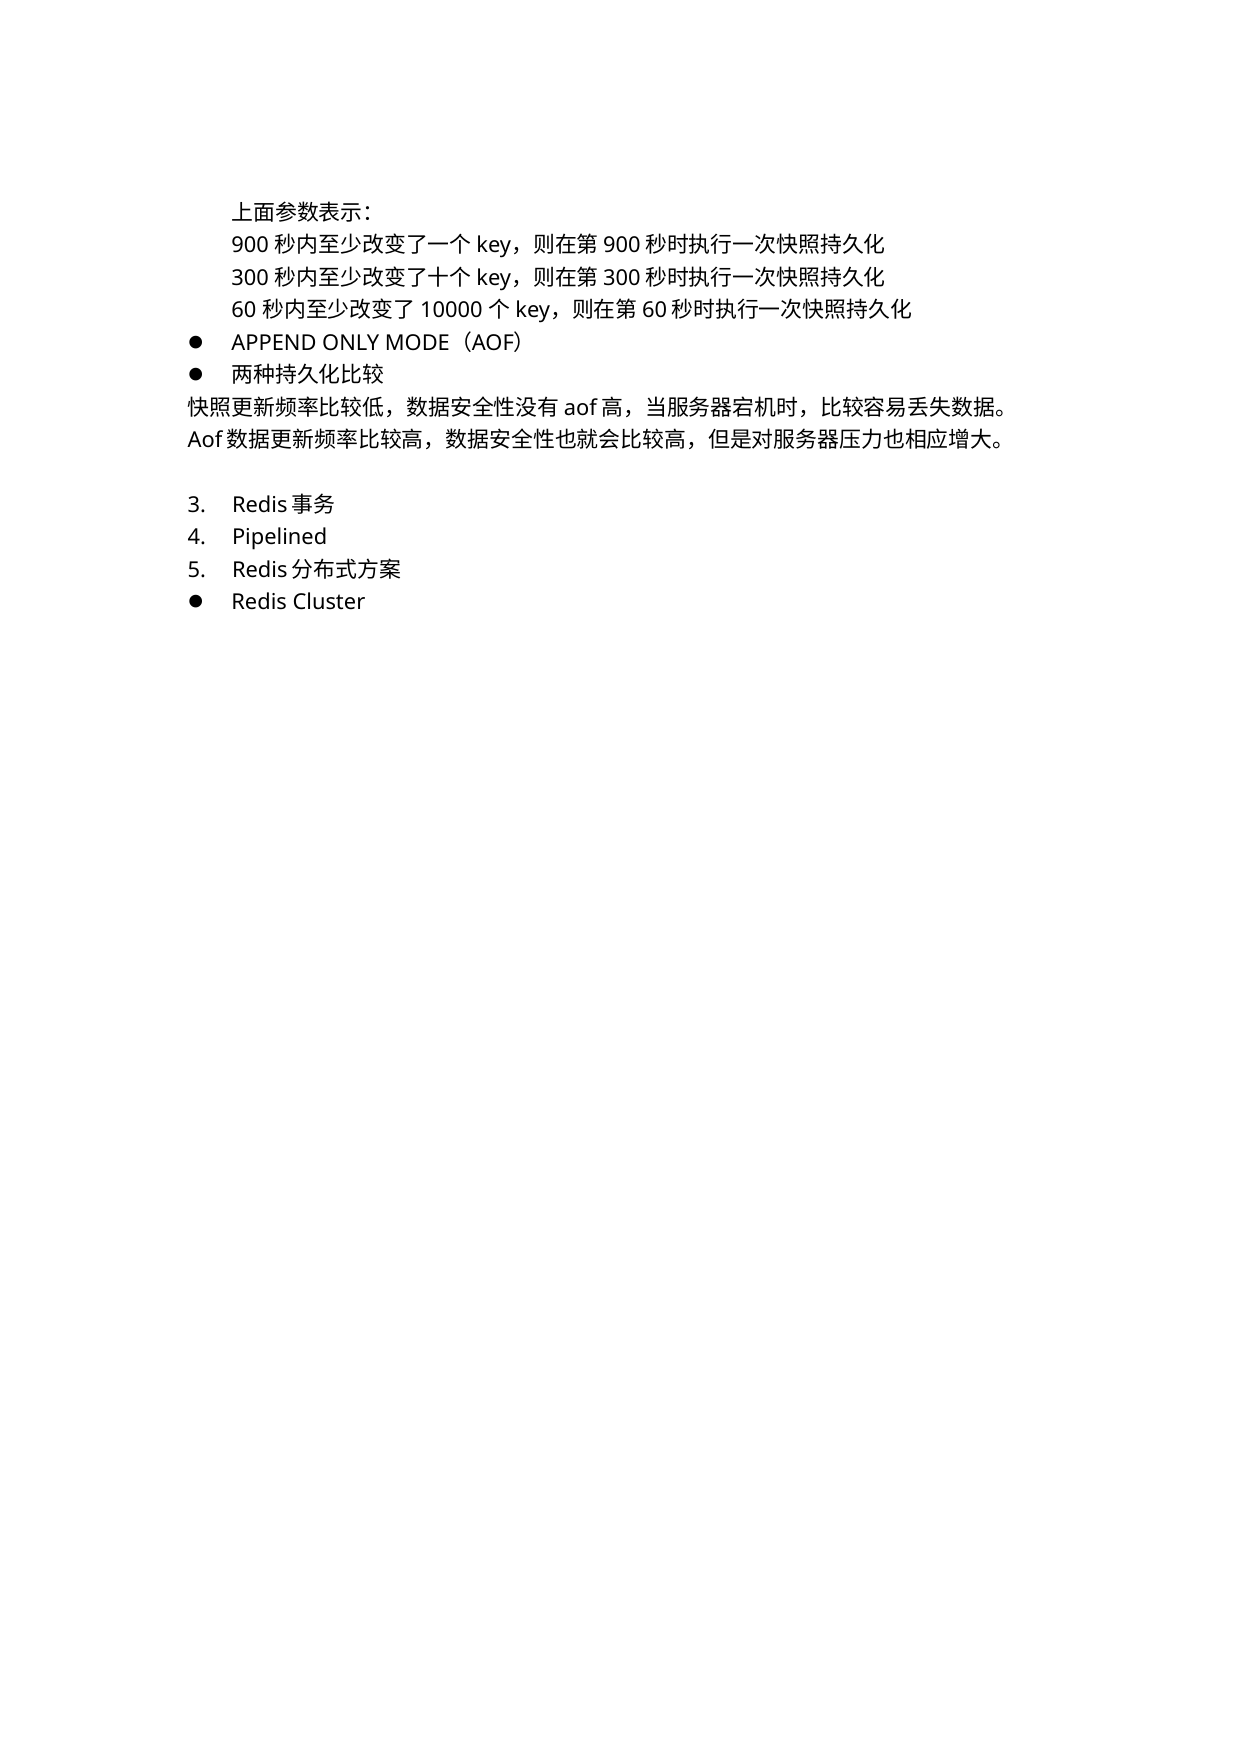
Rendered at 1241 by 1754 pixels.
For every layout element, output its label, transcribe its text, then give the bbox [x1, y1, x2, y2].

text 快照更新频率比较低，数据安全性没有aof高，当服务器宕机时，比较容易丢失数据。 [187, 389, 1053, 422]
list Pipelined [187, 519, 1053, 552]
list APPEND ONLY MODE（AOF） [187, 324, 1053, 357]
list Redis Cluster [187, 584, 1053, 617]
list Redis分布式方案 [187, 552, 1053, 584]
list 300 秒内至少改变了十个 key，则在第300秒时执行一次快照持久化 [231, 259, 1053, 292]
list 60 秒内至少改变了 10000 个 key，则在第60秒时执行一次快照持久化 [231, 292, 1053, 324]
list 两种持久化比较 [187, 357, 1053, 389]
list 900 秒内至少改变了一个 key，则在第900秒时执行一次快照持久化 [231, 227, 1053, 259]
text Aof数据更新频率比较高，数据安全性也就会比较高，但是对服务器压力也相应增大。 [187, 422, 1053, 454]
list Redis事务 [187, 487, 1053, 519]
text 上面参数表示： [187, 194, 1053, 227]
